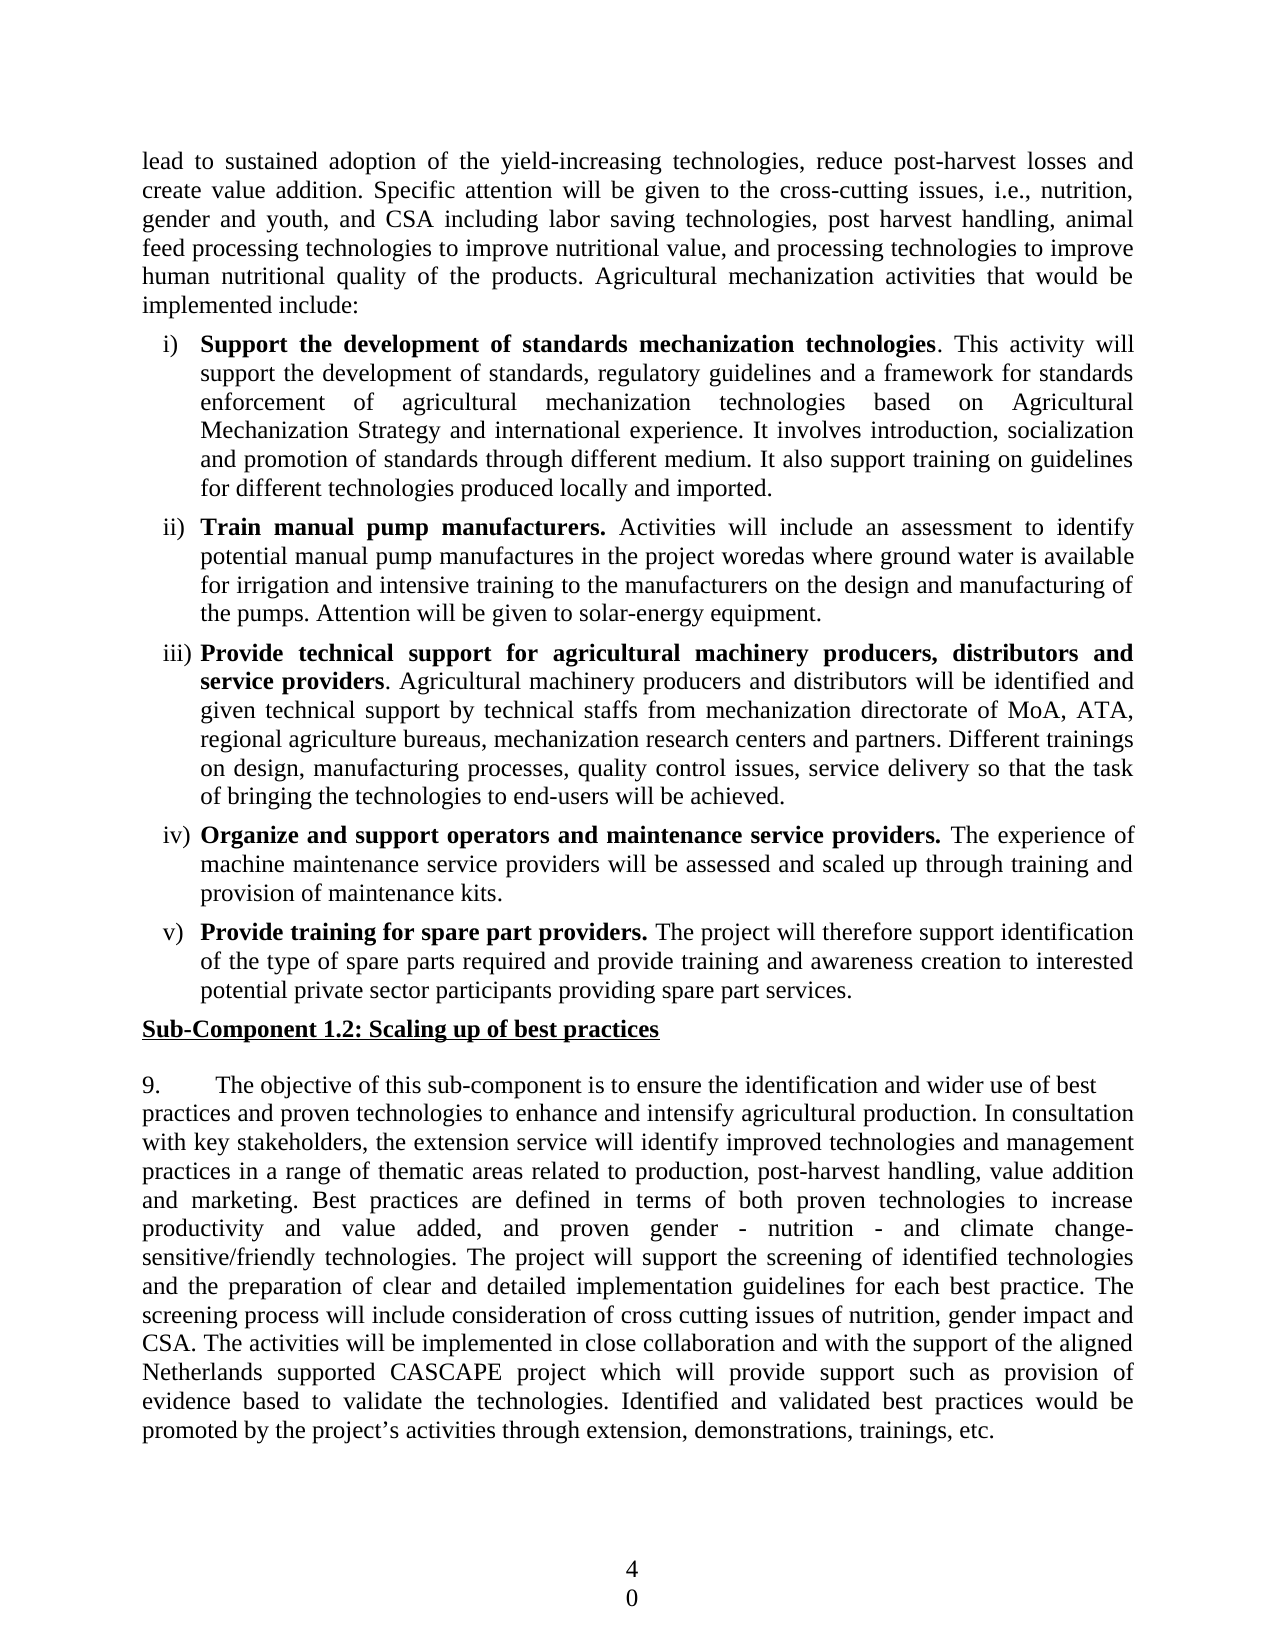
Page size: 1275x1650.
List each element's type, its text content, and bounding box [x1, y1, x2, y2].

list Organize and support operators and maintenance service providers. The experience of machine maintenance service providers will be assessed and scaled up through training and provision of maintenance kits. [163, 821, 1135, 907]
list The objective of this sub-component is to ensure the identification and wider use of best [142, 1070, 1135, 1098]
list Provide technical support for agricultural machinery producers, distributors and service providers. Agricultural machinery producers and distributors will be identified and given technical support by technical staffs from mechanization directorate of MoA, ATA, regional agriculture bureaus, mechanization research centers and partners. Different trainings on design, manufacturing processes, quality control issues, service delivery so that the task of bringing the technologies to end-users will be achieved. [163, 638, 1135, 810]
subtitle Sub-Component 1.2: Scaling up of best practices [142, 1014, 1135, 1043]
list Provide training for spare part providers. The project will therefore support identification of the type of spare parts required and provide training and awareness creation to interested potential private sector participants providing spare part services. [163, 917, 1135, 1003]
text practices and proven technologies to enhance and intensify agricultural production. In consultation with key stakeholders, the extension service will identify improved technologies and management practices in a range of thematic areas related to production, post-harvest handling, value addition and marketing. Best practices are defined in terms of both proven technologies to increase productivity and value added, and proven gender - nutrition - and climate change- sensitive/friendly technologies. The project will support the screening of identified technologies and the preparation of clear and detailed implementation guidelines for each best practice. The screening process will include consideration of cross cutting issues of nutrition, gender impact and CSA. The activities will be implemented in close collaboration and with the support of the aligned Netherlands supported CASCAPE project which will provide support such as provision of evidence based to validate the technologies. Identified and validated best practices would be promoted by the project’s activities through extension, demonstrations, trainings, etc. [142, 1098, 1135, 1443]
list Support the development of standards mechanization technologies. This activity will support the development of standards, regulatory guidelines and a framework for standards enforcement of agricultural mechanization technologies based on Agricultural Mechanization Strategy and international experience. It involves introduction, socialization and promotion of standards through different medium. It also support training on guidelines for different technologies produced locally and imported. [163, 329, 1135, 502]
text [142, 146, 1135, 319]
list Train manual pump manufacturers. Activities will include an assessment to identify potential manual pump manufactures in the project woredas where ground water is available for irrigation and intensive training to the manufacturers on the design and manufacturing of the pumps. Attention will be given to solar-energy equipment. [163, 512, 1135, 627]
